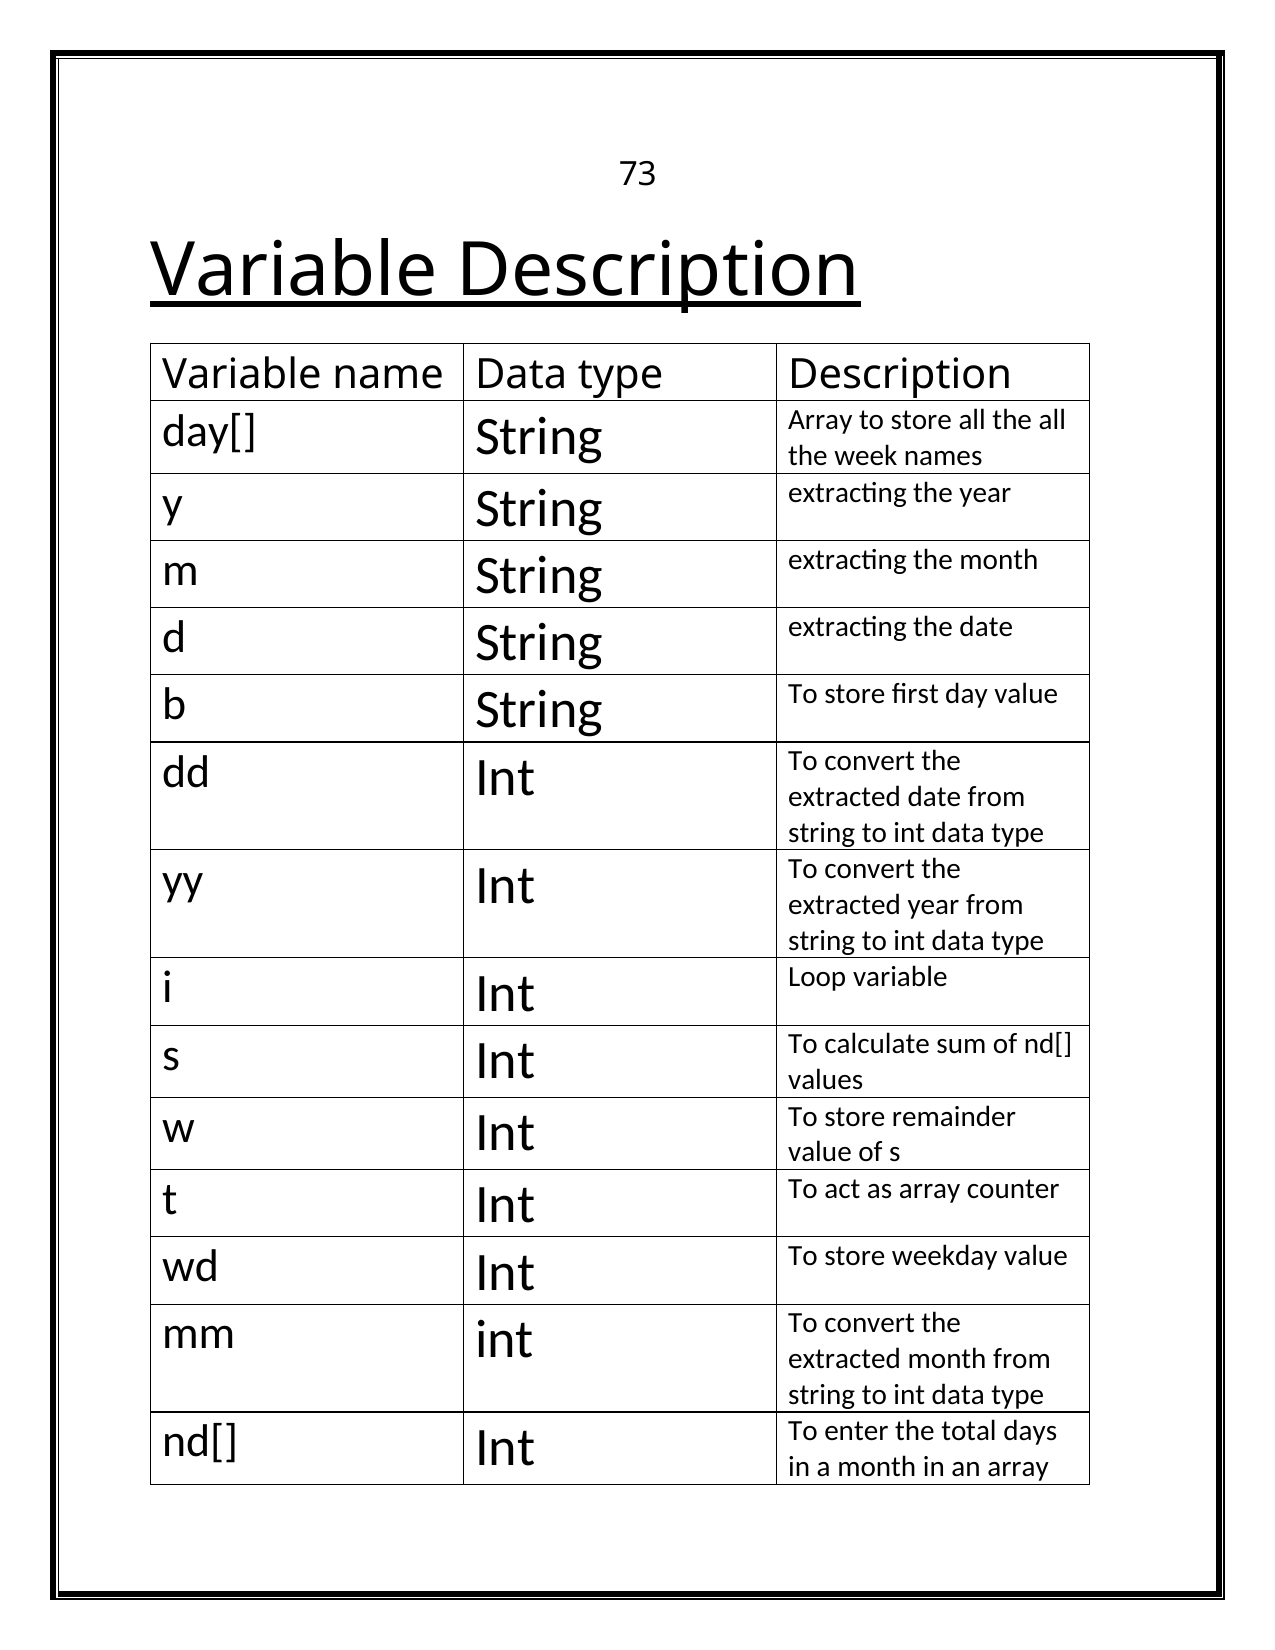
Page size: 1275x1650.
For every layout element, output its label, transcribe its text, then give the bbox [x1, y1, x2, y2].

table_cell t [151, 1170, 463, 1236]
table_cell String [464, 401, 776, 473]
table_cell yy [151, 850, 463, 957]
table_cell To store weekday value [777, 1237, 1089, 1303]
table_header Data type [464, 344, 776, 400]
table_cell Int [464, 743, 776, 849]
table_cell Int [464, 958, 776, 1024]
table_cell To store remainder value of s [777, 1098, 1089, 1169]
table_cell String [464, 608, 776, 674]
table_cell Int [464, 1413, 776, 1484]
table_cell To convert the extracted date from string to int data type [777, 743, 1089, 849]
text 73 [150, 150, 1125, 195]
table_cell b [151, 675, 463, 741]
table_cell s [151, 1026, 463, 1097]
table_cell Int [464, 1170, 776, 1236]
table_cell int [464, 1305, 776, 1411]
table_cell String [464, 474, 776, 540]
table_header Variable name [151, 344, 463, 400]
table_cell String [464, 675, 776, 741]
table_cell extracting the month [777, 541, 1089, 607]
table_cell m [151, 541, 463, 607]
table_cell day[] [151, 401, 463, 473]
table_cell To convert the extracted year from string to int data type [777, 850, 1089, 957]
table_cell d [151, 608, 463, 674]
table_cell i [151, 958, 463, 1024]
table_cell To store first day value [777, 675, 1089, 741]
table_cell nd[] [151, 1413, 463, 1484]
table_cell To act as array counter [777, 1170, 1089, 1236]
table_cell extracting the year [777, 474, 1089, 540]
table_cell w [151, 1098, 463, 1169]
table_cell y [151, 474, 463, 540]
table_cell dd [151, 743, 463, 849]
table_cell Array to store all the all the week names [777, 401, 1089, 473]
table_header Description [777, 344, 1089, 400]
table_cell To calculate sum of nd[] values [777, 1026, 1089, 1097]
table_cell To enter the total days in a month in an array [777, 1413, 1089, 1484]
table_cell Int [464, 850, 776, 957]
table_cell Loop variable [777, 958, 1089, 1024]
table_cell To convert the extracted month from string to int data type [777, 1305, 1089, 1411]
table_cell mm [151, 1305, 463, 1411]
table_cell String [464, 541, 776, 607]
table_cell Int [464, 1026, 776, 1097]
table_cell wd [151, 1237, 463, 1303]
table_cell Int [464, 1237, 776, 1303]
table_cell extracting the date [777, 608, 1089, 674]
text Variable Description [150, 216, 1125, 318]
table_cell Int [464, 1098, 776, 1169]
